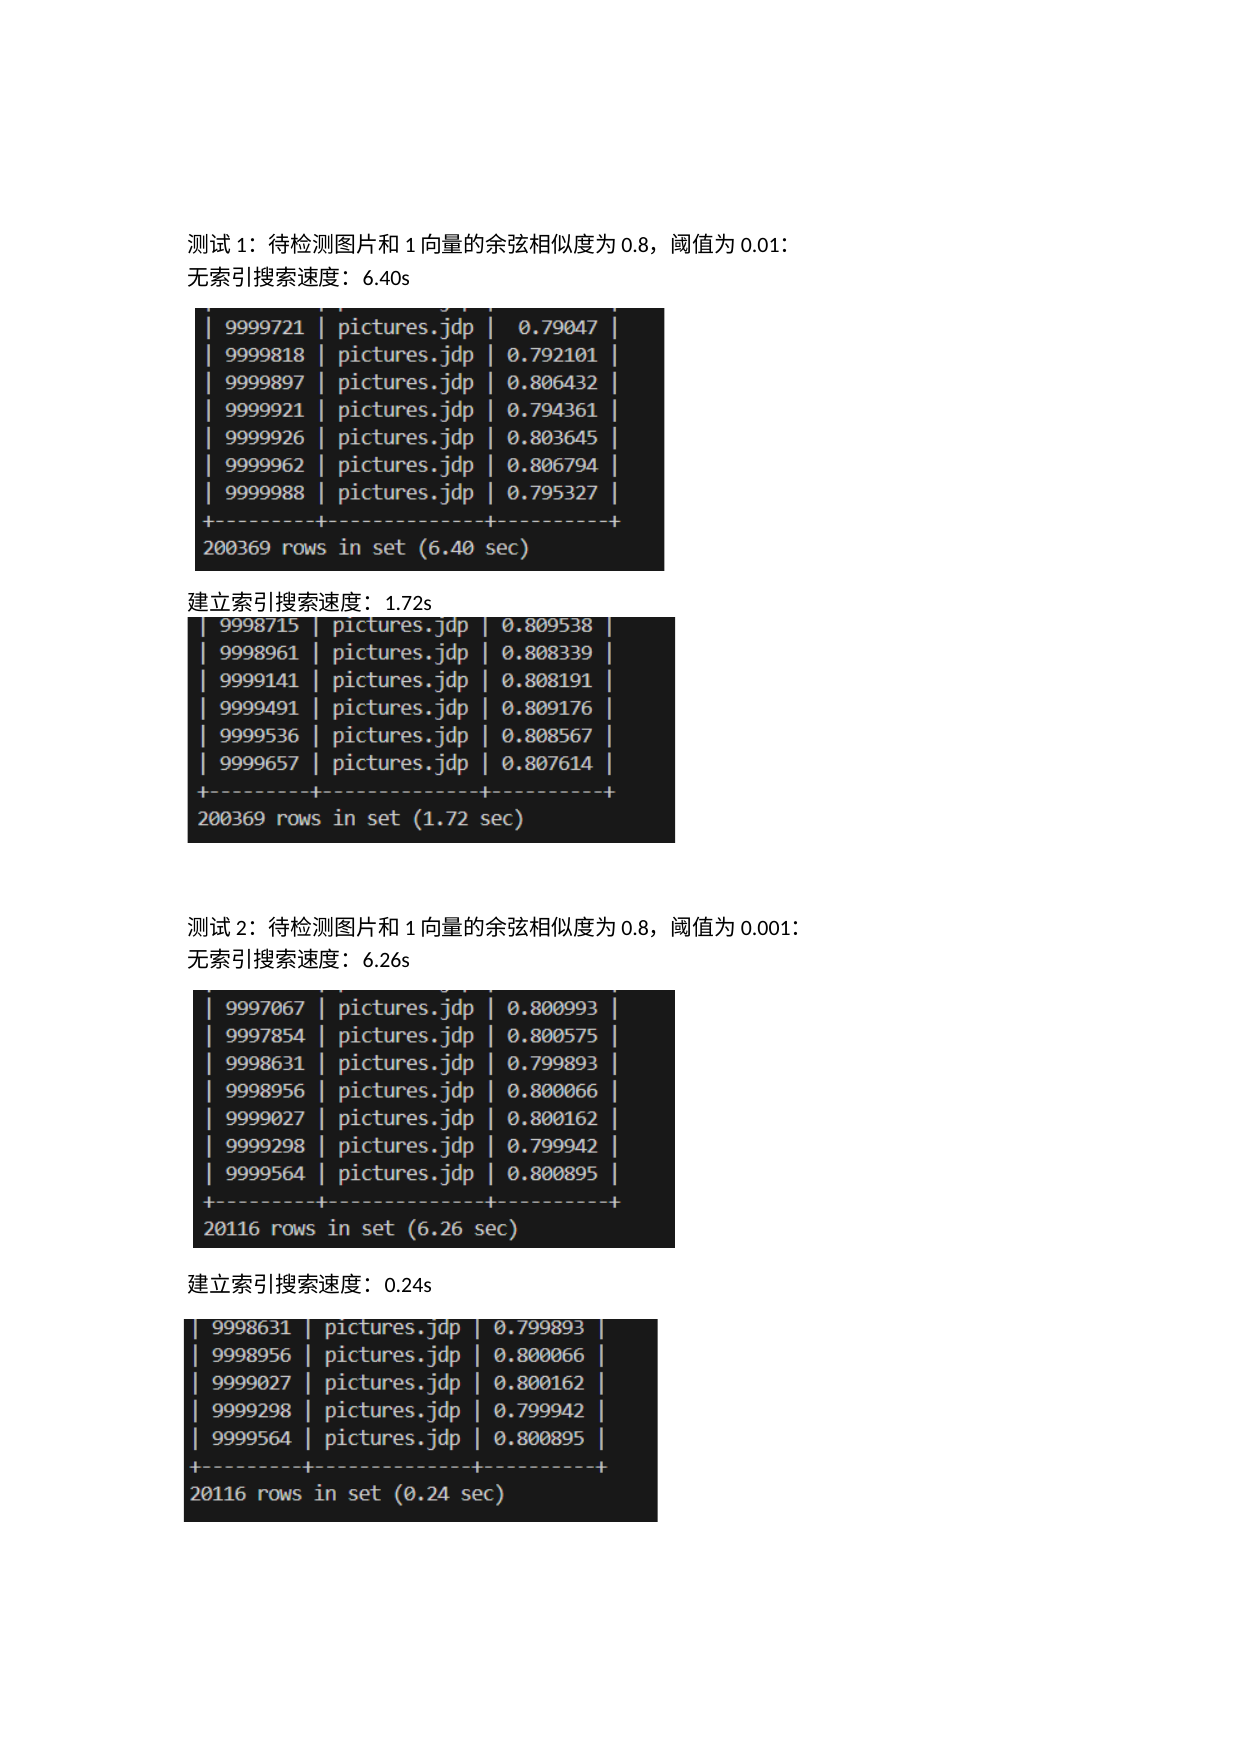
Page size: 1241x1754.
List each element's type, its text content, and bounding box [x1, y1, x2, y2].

text 测试2：待检测图片和1向量的余弦相似度为0.8，阈值为0.001： [187, 909, 1053, 942]
text 测试1：待检测图片和1向量的余弦相似度为0.8，阈值为0.01： [187, 227, 1053, 259]
text 无索引搜索速度：6.40s [187, 259, 1053, 292]
picture [183, 1319, 658, 1522]
picture [187, 617, 675, 843]
text 建立索引搜索速度：0.24s [187, 1267, 1053, 1299]
text 无索引搜索速度：6.26s [187, 942, 1053, 974]
picture [195, 308, 665, 571]
text 建立索引搜索速度：1.72s [187, 584, 1053, 617]
picture [193, 990, 675, 1248]
